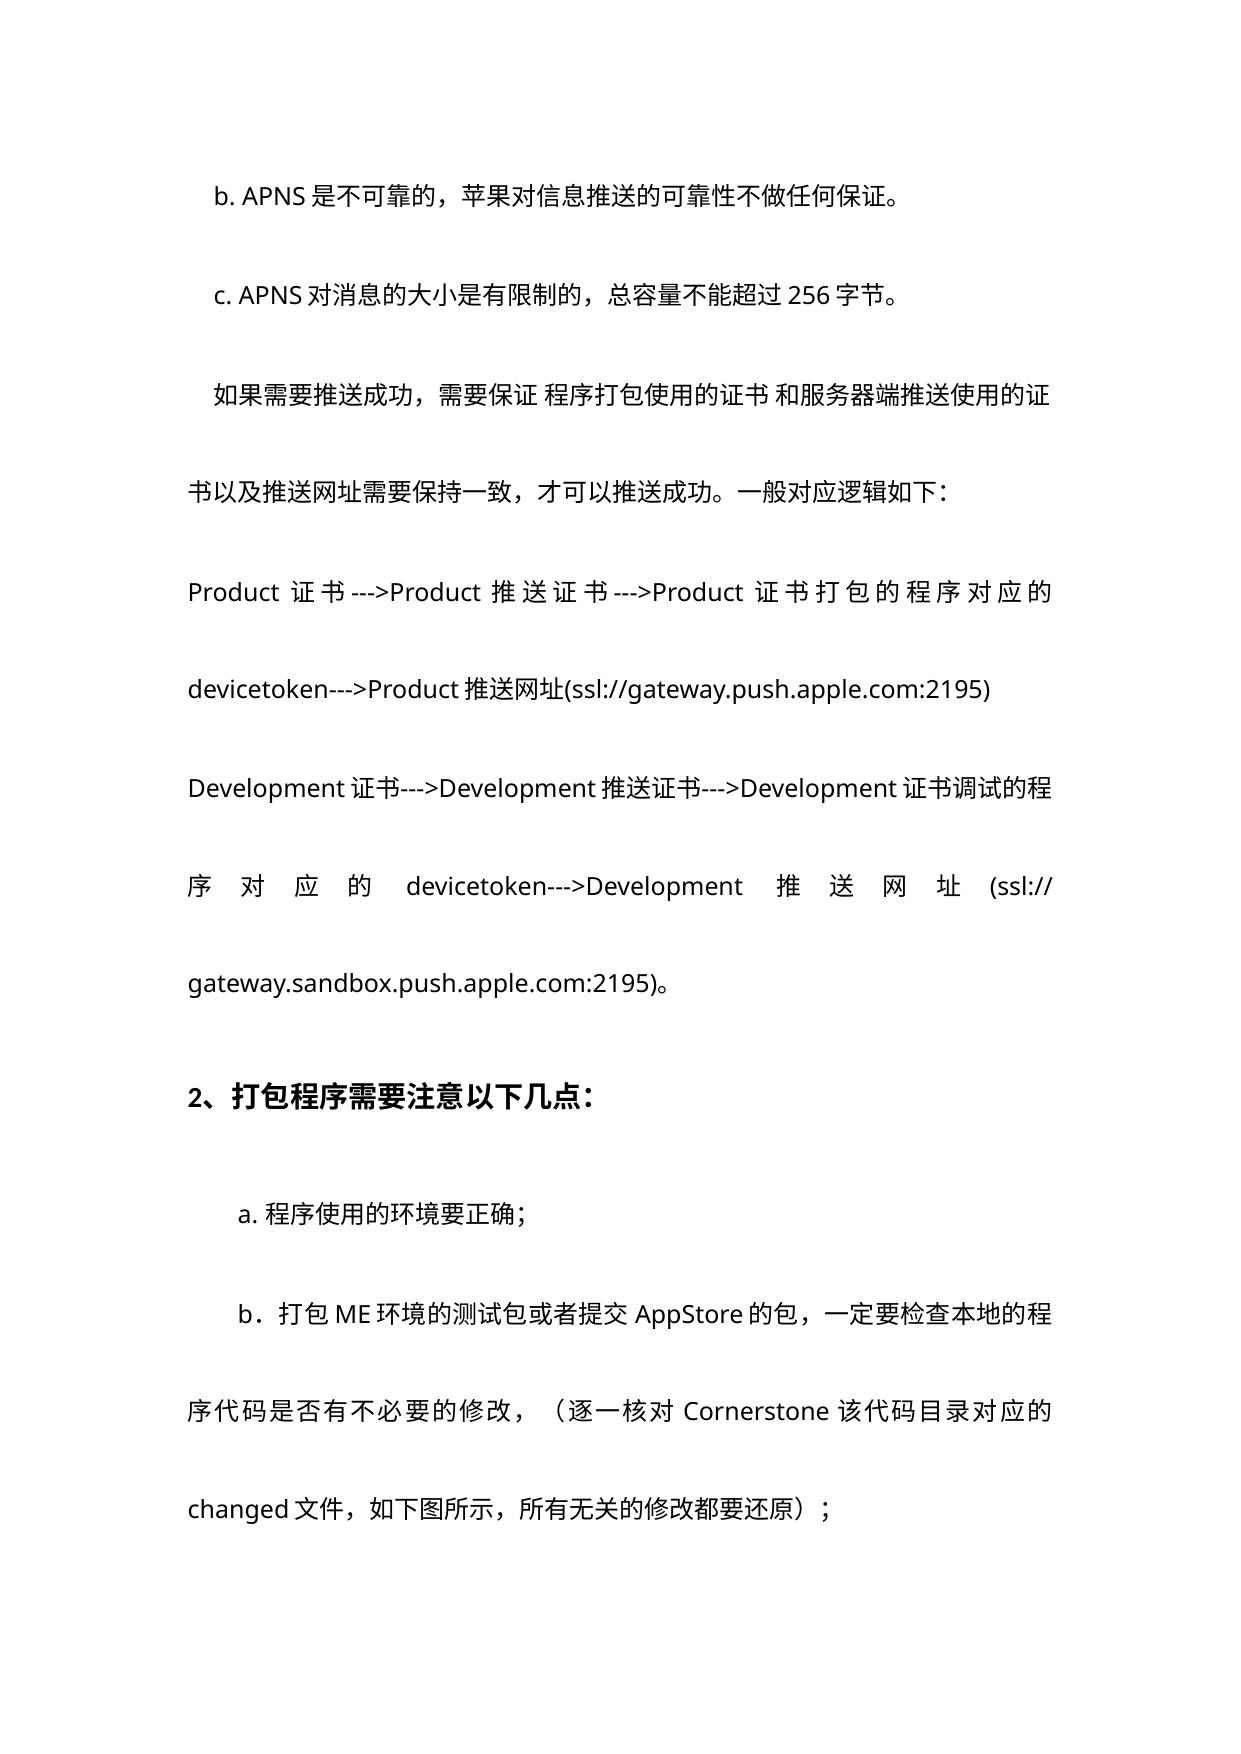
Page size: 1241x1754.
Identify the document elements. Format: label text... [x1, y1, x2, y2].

text 如果需要推送成功，需要保证 程序打包使用的证书 和服务器端推送使用的证书以及推送网址需要保持一致，才可以推送成功。一般对应逻辑如下： [187, 361, 1053, 523]
text a. 程序使用的环境要正确； [187, 1181, 1053, 1246]
text c. APNS对消息的大小是有限制的，总容量不能超过256字节。 [187, 261, 1053, 326]
text b. APNS是不可靠的，苹果对信息推送的可靠性不做任何保证。 [187, 162, 1053, 227]
text Product证书--->Product推送证书--->Product证书打包的程序对应的devicetoken--->Product推送网址(ssl://gateway.push.apple.com:2195) [187, 558, 1053, 720]
text b．打包ME环境的测试包或者提交AppStore的包，一定要检查本地的程序代码是否有不必要的修改，（逐一核对Cornerstone该代码目录对应的changed文件，如下图所示，所有无关的修改都要还原）； [187, 1280, 1053, 1540]
subtitle 2、打包程序需要注意以下几点： [187, 1062, 1053, 1127]
text Development证书--->Development推送证书--->Development证书调试的程序对应的devicetoken--->Development推送网址(ssl://gateway.sandbox.push.apple.com:2195)。 [187, 754, 1053, 1014]
